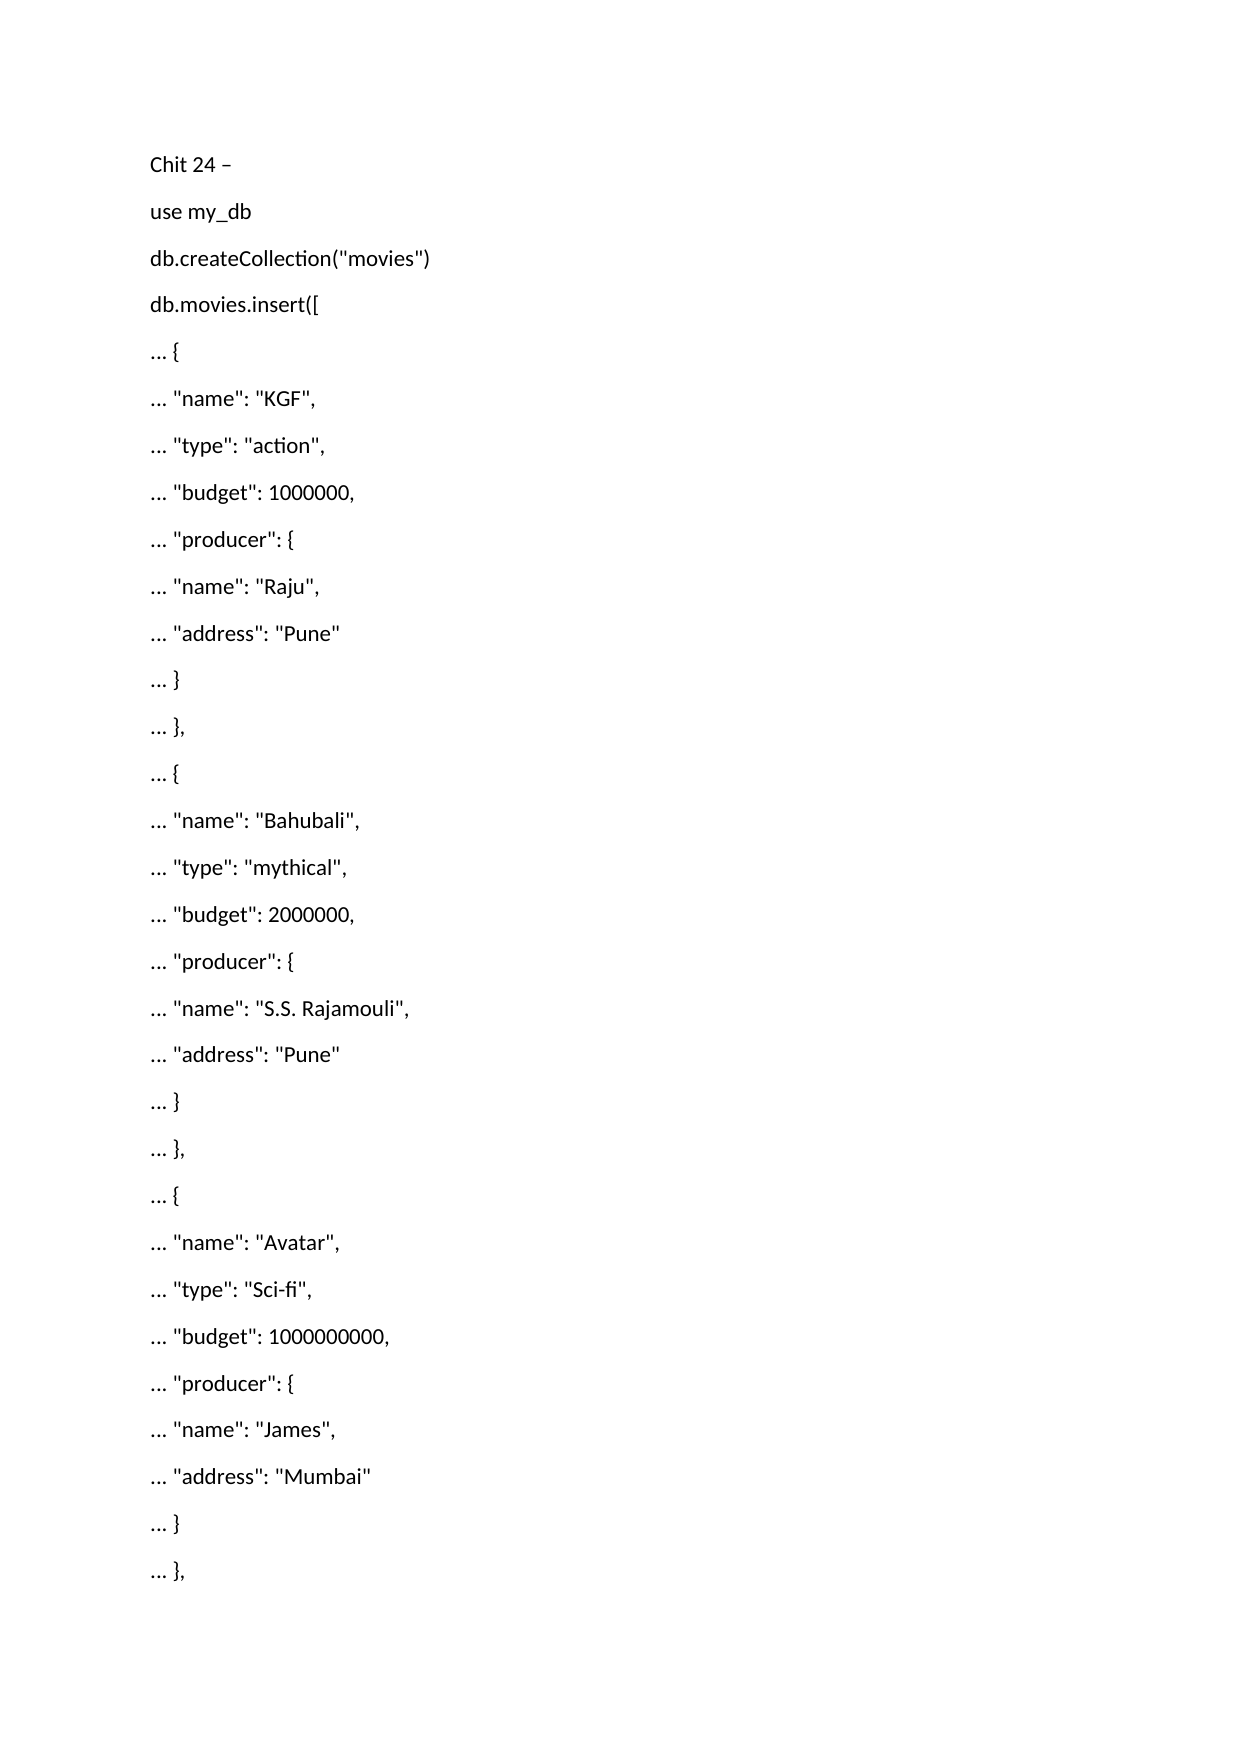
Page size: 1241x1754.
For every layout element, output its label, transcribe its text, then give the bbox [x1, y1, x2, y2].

text ... }, [150, 1556, 1090, 1584]
text ... { [150, 759, 1090, 787]
text ... "producer": { [150, 1369, 1090, 1397]
text Chit 24 – [150, 150, 1090, 178]
text ... "name": "Avatar", [150, 1228, 1090, 1256]
text ... "name": "S.S. Rajamouli", [150, 994, 1090, 1022]
text ... }, [150, 712, 1090, 741]
text ... }, [150, 1134, 1090, 1162]
text ... "name": "Raju", [150, 572, 1090, 600]
text ... "budget": 1000000000, [150, 1322, 1090, 1350]
text ... } [150, 1509, 1090, 1537]
text ... "name": "Bahubali", [150, 806, 1090, 834]
text ... "type": "Sci-fi", [150, 1275, 1090, 1303]
text ... "producer": { [150, 525, 1090, 553]
text ... "type": "mythical", [150, 853, 1090, 881]
text db.movies.insert([ [150, 291, 1090, 319]
text ... "name": "James", [150, 1416, 1090, 1444]
text ... "budget": 2000000, [150, 900, 1090, 928]
text ... } [150, 666, 1090, 694]
text ... "address": "Pune" [150, 1041, 1090, 1069]
text ... "budget": 1000000, [150, 478, 1090, 506]
text ... { [150, 1181, 1090, 1209]
text ... "address": "Pune" [150, 619, 1090, 647]
text ... "producer": { [150, 947, 1090, 975]
text ... "type": "action", [150, 431, 1090, 459]
text ... "name": "KGF", [150, 384, 1090, 412]
text db.createCollection("movies") [150, 244, 1090, 272]
text use my_db [150, 197, 1090, 225]
text ... { [150, 337, 1090, 366]
text ... "address": "Mumbai" [150, 1462, 1090, 1491]
text ... } [150, 1087, 1090, 1116]
